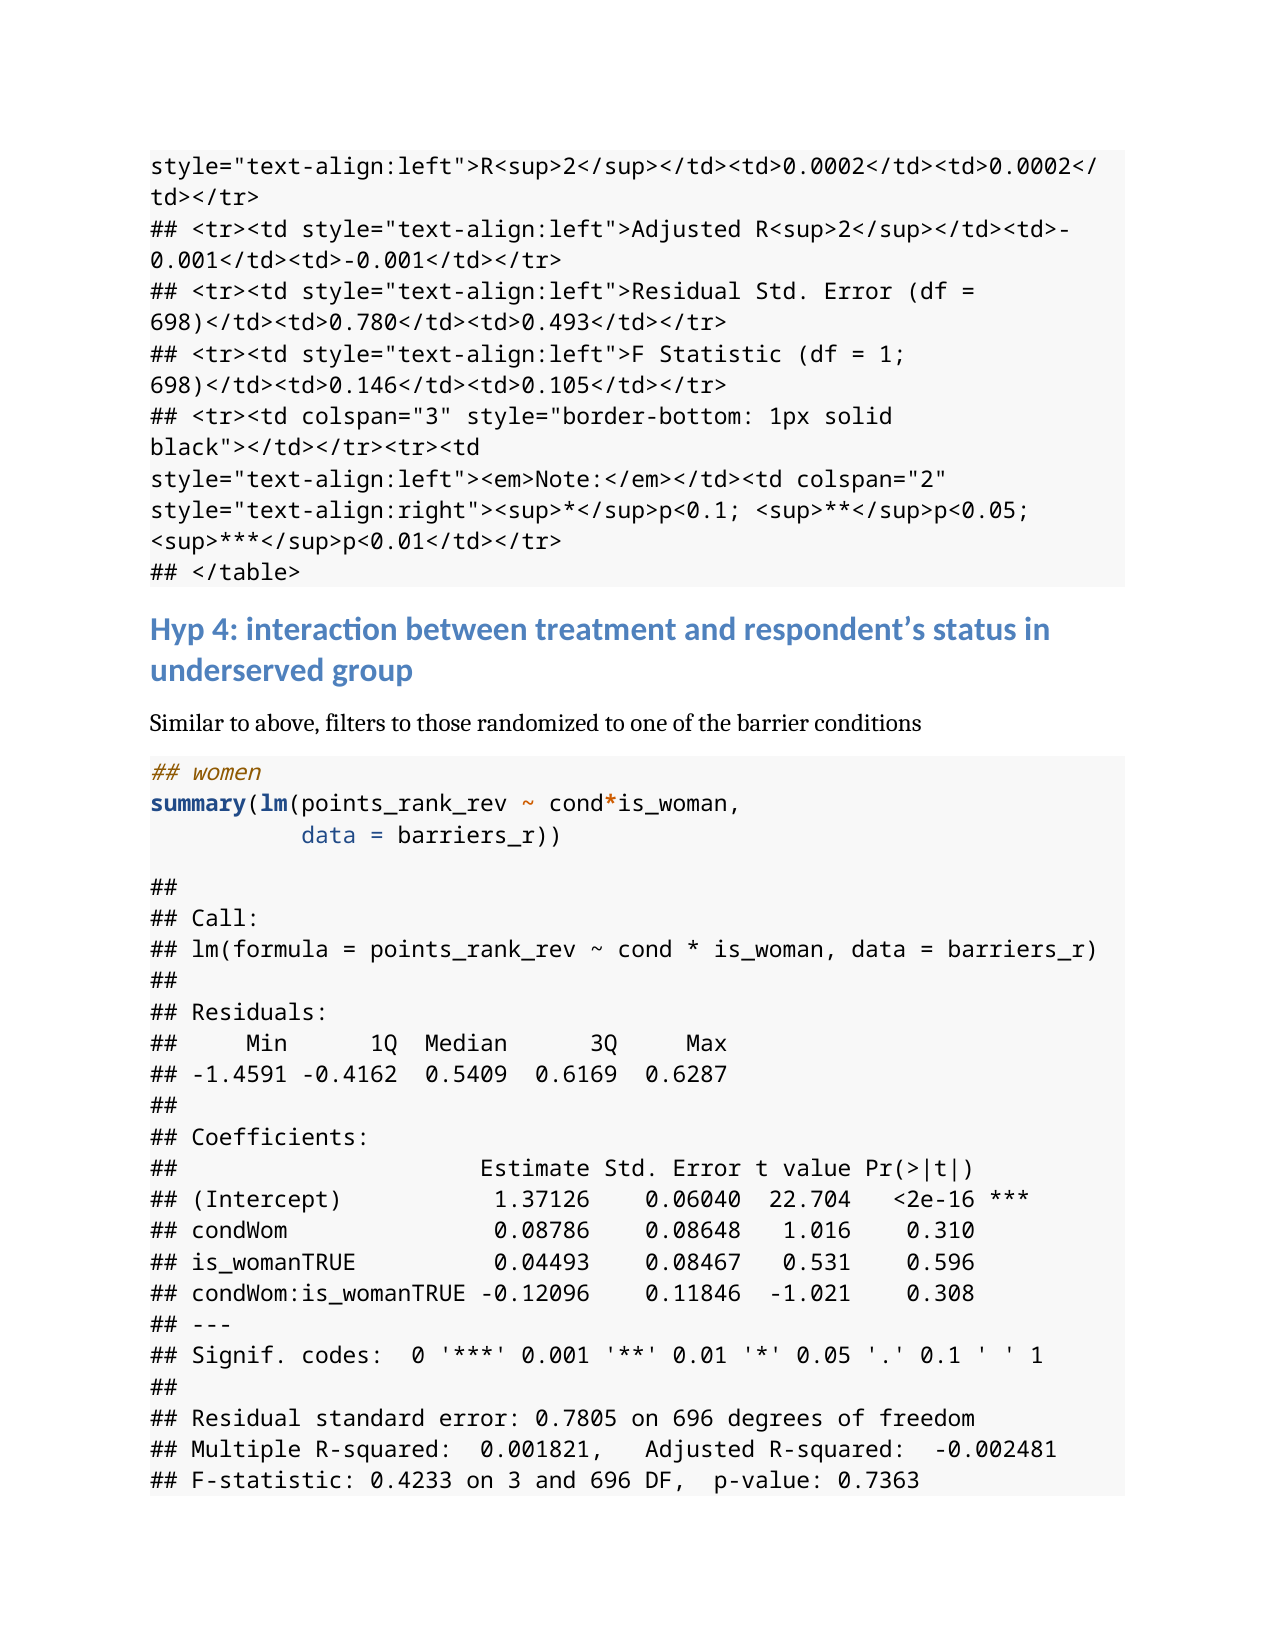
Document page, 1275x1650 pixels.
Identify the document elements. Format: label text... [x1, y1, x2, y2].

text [150, 150, 1125, 587]
text ## women summary(lm(points_rank_rev ~ cond*is_woman, data = barriers_r)) [150, 756, 1125, 850]
text ## ## Call: ## lm(formula = points_rank_rev ~ cond * is_woman, data = barriers_r) ## ## Residuals: ## Min 1Q Median 3Q Max ## -1.4591 -0.4162 0.5409 0.6169 0.6287 ## ## Coefficients: ## Estimate Std. Error t value Pr(>|t|) ## (Intercept) 1.37126 0.06040 22.704 <2e-16 *** ## condWom 0.08786 0.08648 1.016 0.310 ## is_womanTRUE 0.04493 0.08467 0.531 0.596 ## condWom:is_womanTRUE -0.12096 0.11846 -1.021 0.308 ## --- ## Signif. codes: 0 '***' 0.001 '**' 0.01 '*' 0.05 '.' 0.1 ' ' 1 ## ## Residual standard error: 0.7805 on 696 degrees of freedom ## Multiple R-squared: 0.001821, Adjusted R-squared: -0.002481 ## F-statistic: 0.4233 on 3 and 696 DF, p-value: 0.7363 [150, 871, 1125, 1496]
subtitle Hyp 4: interaction between treatment and respondent’s status in underserved group [150, 608, 1125, 690]
text Similar to above, filters to those randomized to one of the barrier conditions [150, 708, 1125, 737]
